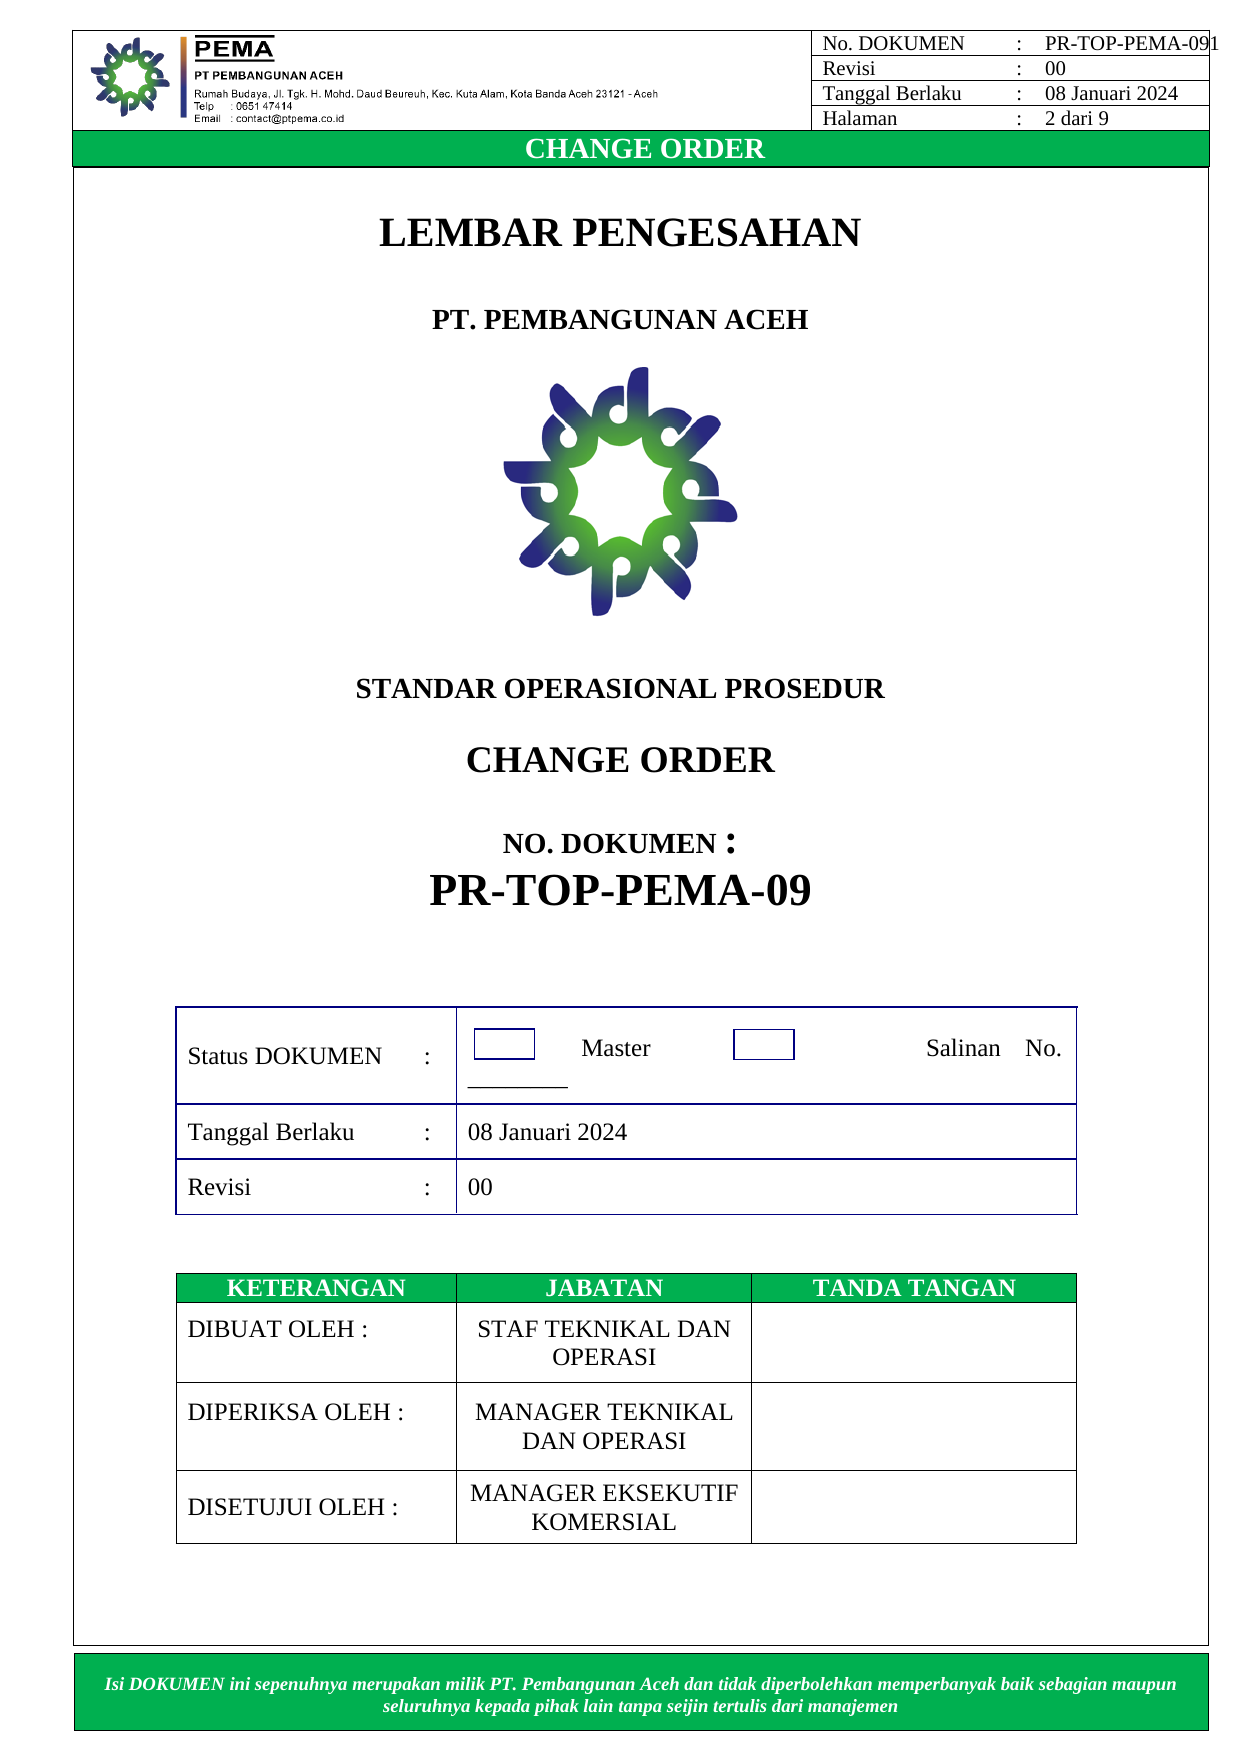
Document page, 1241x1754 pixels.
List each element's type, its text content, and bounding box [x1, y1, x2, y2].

table_cell : [398, 1105, 456, 1158]
table_cell MANAGER EKSEKUTIF KOMERSIAL [457, 1471, 751, 1542]
table_cell [752, 1303, 1076, 1382]
subtitle LEMBAR PENGESAHAN [87, 208, 1153, 256]
table_cell Revisi [177, 1160, 397, 1213]
table_header Status DOKUMEN [177, 1008, 397, 1103]
table_header : [398, 1008, 456, 1103]
table_cell DISETUJUI OLEH : [177, 1471, 456, 1542]
table_header Master Salinan No. ________ [457, 1008, 1076, 1103]
table_cell MANAGER TEKNIKAL DAN OPERASI [457, 1383, 751, 1469]
picture [499, 364, 741, 620]
table_cell 00 [457, 1160, 1076, 1213]
table_cell DIBUAT OLEH : [177, 1303, 456, 1382]
table_header KETERANGAN [177, 1274, 456, 1302]
table_cell 08 Januari 2024 [457, 1105, 1076, 1158]
table_cell [752, 1383, 1076, 1469]
picture [87, 35, 658, 125]
text PR-TOP-PEMA-09 [87, 862, 1153, 915]
text NO. DOKUMEN : [87, 814, 1153, 862]
table_cell STAF TEKNIKAL DAN OPERASI [457, 1303, 751, 1382]
text CHANGE ORDER [87, 738, 1153, 781]
table_cell Tanggal Berlaku [177, 1105, 397, 1158]
table_cell DIPERIKSA OLEH : [177, 1383, 456, 1469]
table_header TANDA TANGAN [752, 1274, 1076, 1302]
table_cell : [398, 1160, 456, 1213]
text PT. PEMBANGUNAN ACEH [87, 302, 1153, 335]
table_cell [752, 1471, 1076, 1542]
text STANDAR OPERASIONAL PROSEDUR [87, 671, 1153, 704]
table_header JABATAN [457, 1274, 751, 1302]
